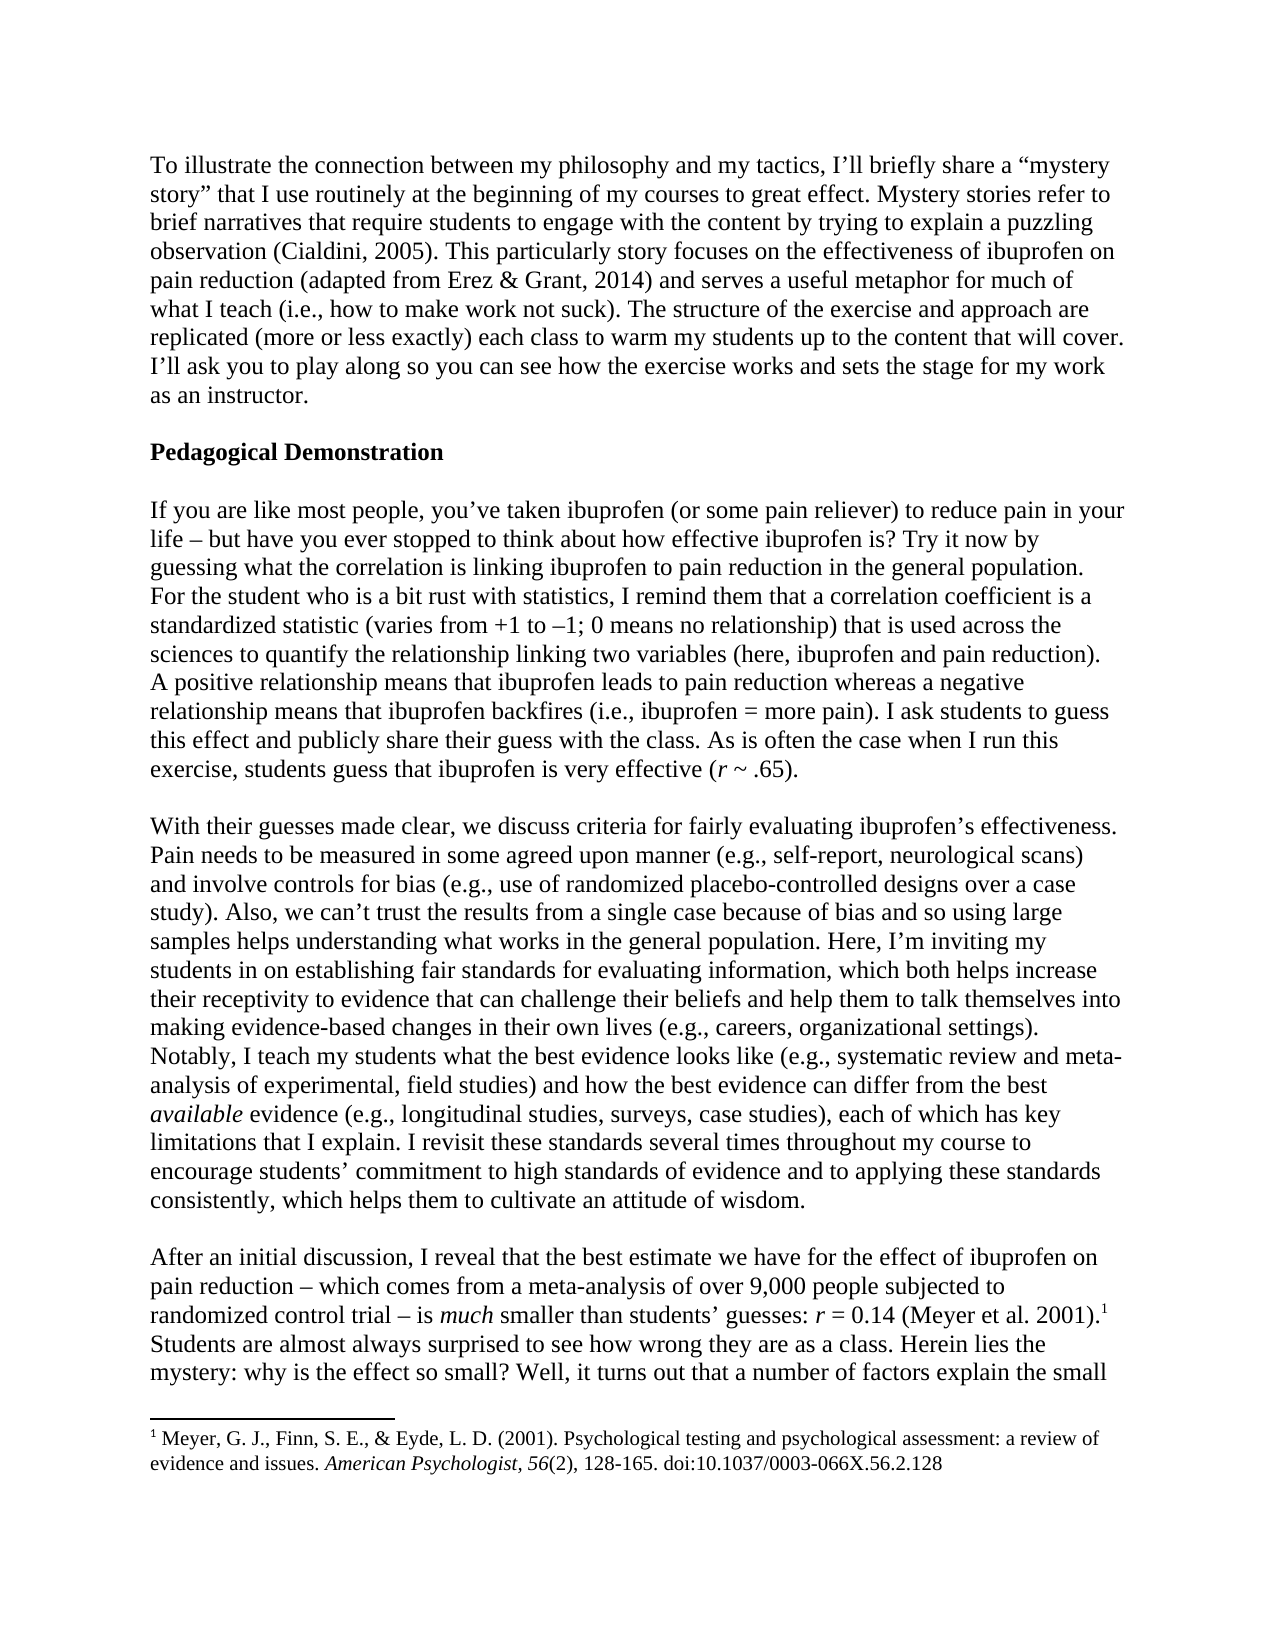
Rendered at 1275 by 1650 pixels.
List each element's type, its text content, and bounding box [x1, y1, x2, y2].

text If you are like most people, you’ve taken ibuprofen (or some pain reliever) to reduce pain in your life – but have you ever stopped to think about how effective ibuprofen is? Try it now by guessing what the correlation is linking ibuprofen to pain reduction in the general population. For the student who is a bit rust with statistics, I remind them that a correlation coefficient is a standardized statistic (varies from +1 to –1; 0 means no relationship) that is used across the sciences to quantify the relationship linking two variables (here, ibuprofen and pain reduction). A positive relationship means that ibuprofen leads to pain reduction whereas a negative relationship means that ibuprofen backfires (i.e., ibuprofen = more pain). I ask students to guess this effect and publicly share their guess with the class. As is often the case when I run this exercise, students guess that ibuprofen is very effective (r ~ .65). [150, 495, 1125, 782]
text Pedagogical Demonstration [150, 437, 1125, 466]
text To illustrate the connection between my philosophy and my tactics, I’ll briefly share a “mystery story” that I use routinely at the beginning of my courses to great effect. Mystery stories refer to brief narratives that require students to engage with the content by trying to explain a puzzling observation (Cialdini, 2005). This particularly story focuses on the effectiveness of ibuprofen on pain reduction (adapted from Erez & Grant, 2014) and serves a useful metaphor for much of what I teach (i.e., how to make work not suck). The structure of the exercise and approach are replicated (more or less exactly) each class to warm my students up to the content that will cover. I’ll ask you to play along so you can see how the exercise works and sets the stage for my work as an instructor. [150, 150, 1125, 409]
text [150, 1242, 1125, 1386]
text With their guesses made clear, we discuss criteria for fairly evaluating ibuprofen’s effectiveness. Pain needs to be measured in some agreed upon manner (e.g., self-report, neurological scans) and involve controls for bias (e.g., use of randomized placebo-controlled designs over a case study). Also, we can’t trust the results from a single case because of bias and so using large samples helps understanding what works in the general population. Here, I’m inviting my students in on establishing fair standards for evaluating information, which both helps increase their receptivity to evidence that can challenge their beliefs and help them to talk themselves into making evidence-based changes in their own lives (e.g., careers, organizational settings). Notably, I teach my students what the best evidence looks like (e.g., systematic review and meta-analysis of experimental, field studies) and how the best evidence can differ from the best available evidence (e.g., longitudinal studies, surveys, case studies), each of which has key limitations that I explain. I revisit these standards several times throughout my course to encourage students’ commitment to high standards of evidence and to applying these standards consistently, which helps them to cultivate an attitude of wisdom. [150, 811, 1125, 1214]
